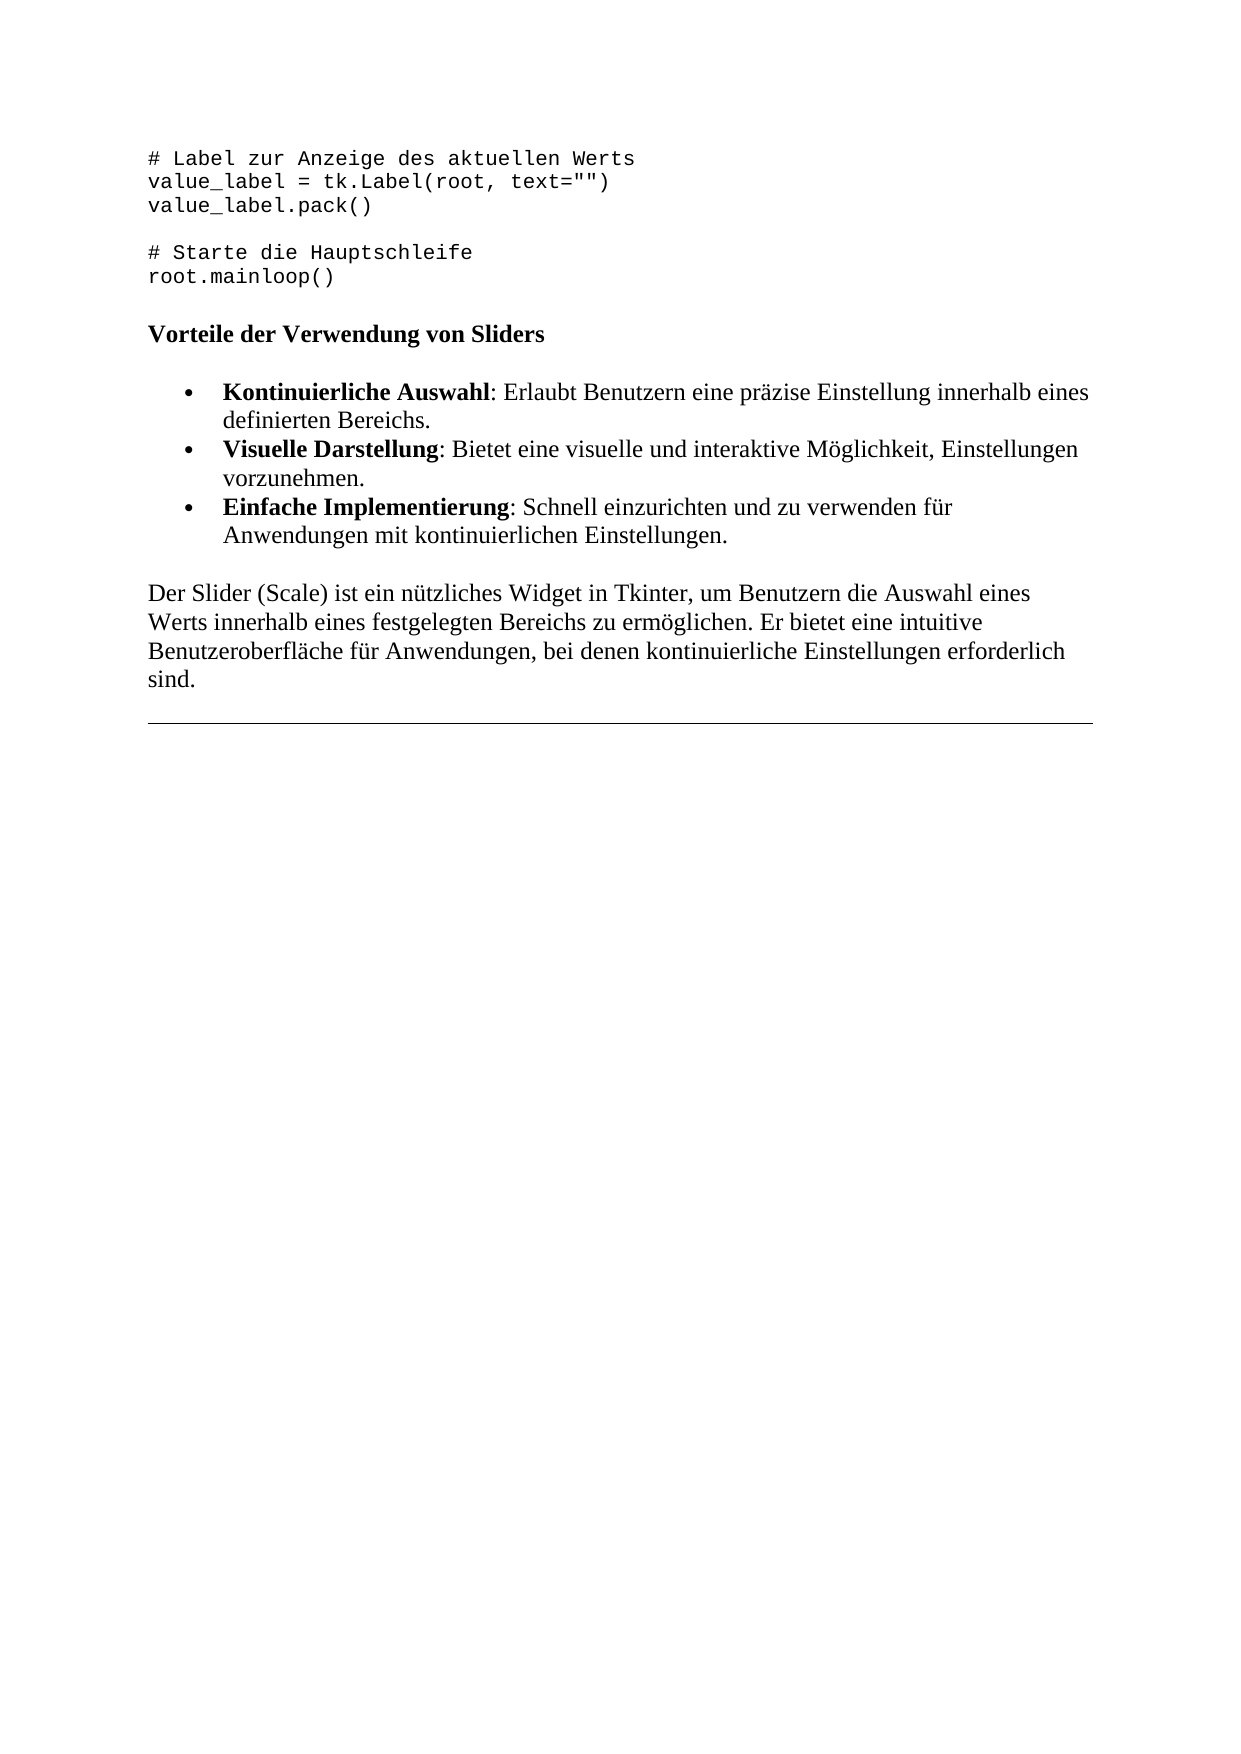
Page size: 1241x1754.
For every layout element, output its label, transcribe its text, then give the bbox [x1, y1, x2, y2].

text # Starte die Hauptschleife [148, 242, 1093, 266]
list Einfache Implementierung: Schnell einzurichten und zu verwenden für Anwendungen mit kontinuierlichen Einstellungen. [185, 492, 1093, 549]
list Kontinuierliche Auswahl: Erlaubt Benutzern eine präzise Einstellung innerhalb eines definierten Bereichs. [185, 377, 1093, 434]
text # Label zur Anzeige des aktuellen Werts [148, 148, 1093, 171]
text Der Slider (Scale) ist ein nützliches Widget in Tkinter, um Benutzern die Auswahl eines Werts innerhalb eines festgelegten Bereichs zu ermöglichen. Er bietet eine intuitive Benutzeroberfläche für Anwendungen, bei denen kontinuierliche Einstellungen erforderlich sind. [148, 578, 1093, 693]
text root.mainloop() [148, 266, 1093, 289]
text Vorteile der Verwendung von Sliders [148, 319, 1093, 347]
list Visuelle Darstellung: Bietet eine visuelle und interaktive Möglichkeit, Einstellungen vorzunehmen. [185, 434, 1093, 492]
text value_label = tk.Label(root, text="") [148, 171, 1093, 195]
text value_label.pack() [148, 195, 1093, 218]
